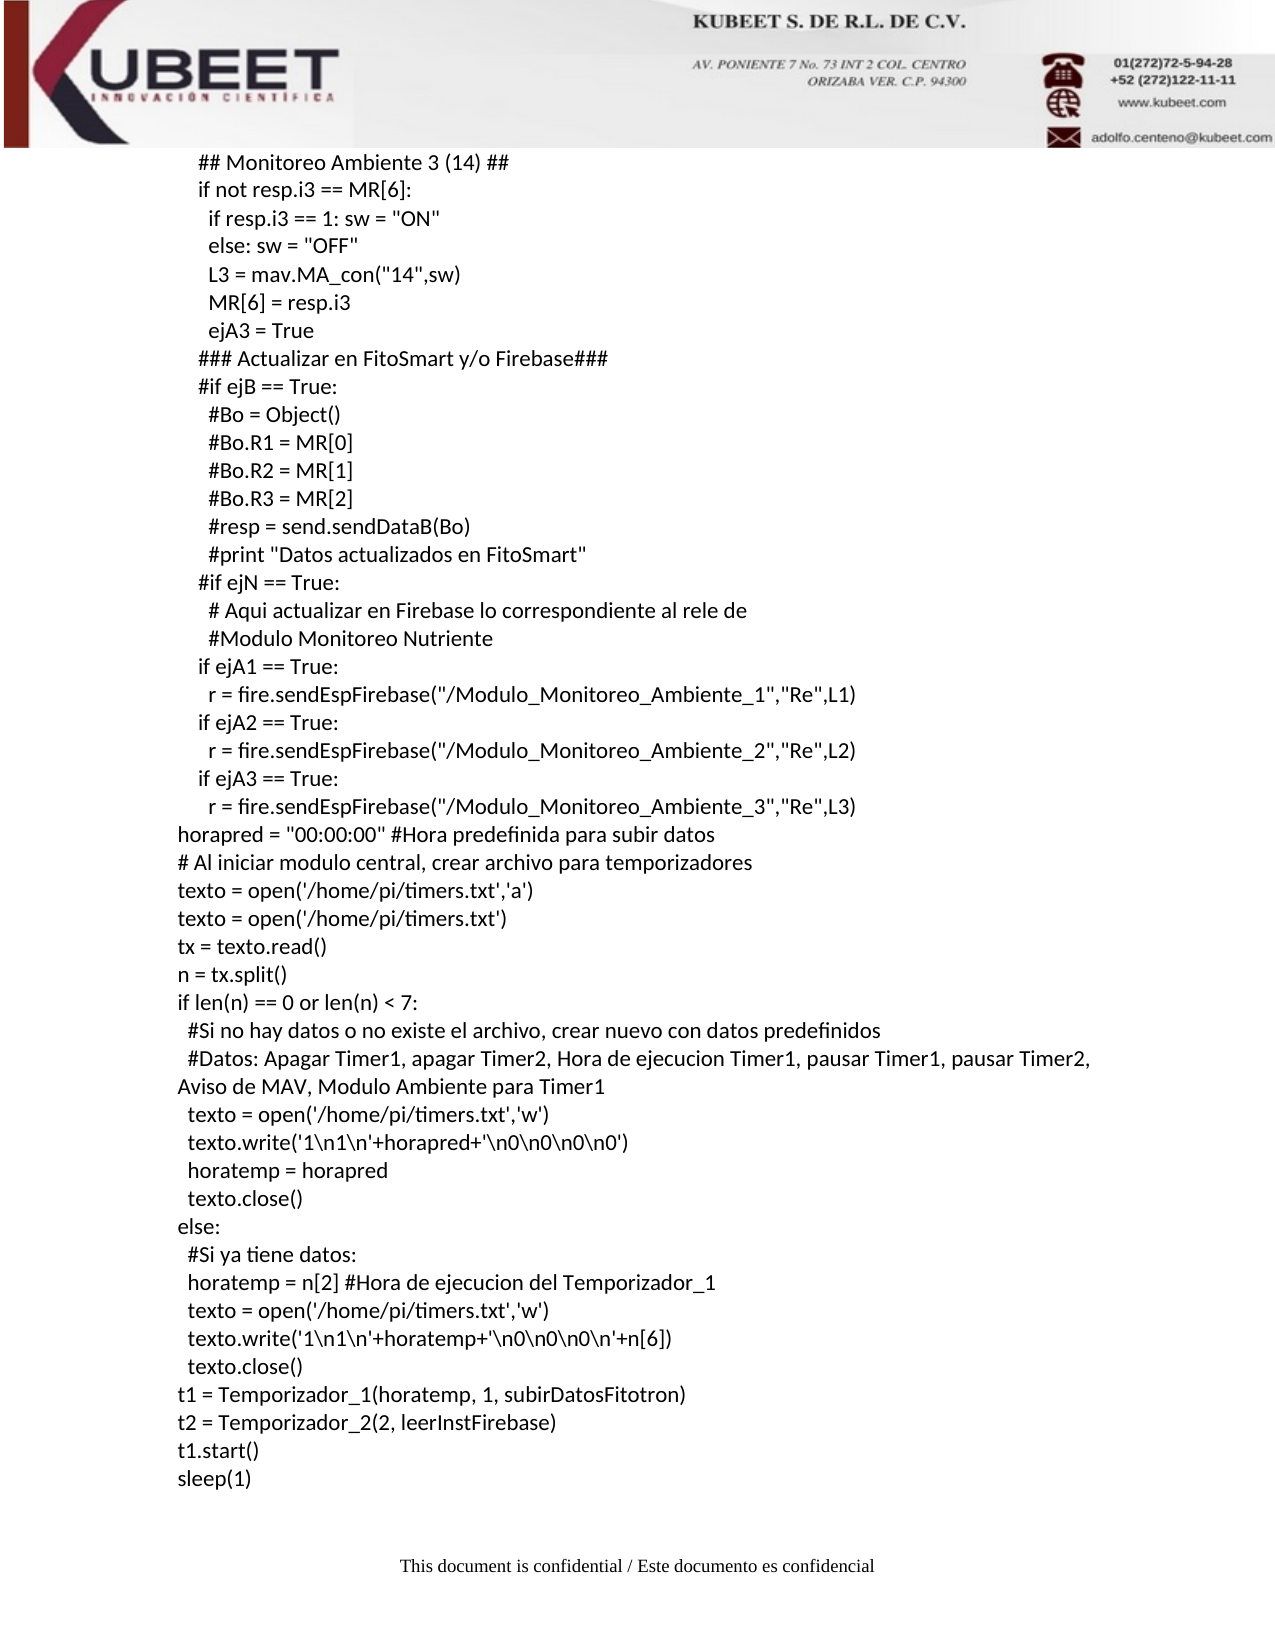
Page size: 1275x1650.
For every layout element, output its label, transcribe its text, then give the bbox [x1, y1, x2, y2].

text ### Actualizar en FitoSmart y/o Firebase### #if ejB == True: #Bo = Object() #Bo.R1 = MR[0] #Bo.R2 = MR[1] #Bo.R3 = MR[2] #resp = send.sendDataB(Bo) #print "Datos actualizados en FitoSmart" [177, 344, 1098, 568]
text if len(n) == 0 or len(n) < 7: #Si no hay datos o no existe el archivo, crear nuevo con datos predefinidos #Datos: Apagar Timer1, apagar Timer2, Hora de ejecucion Timer1, pausar Timer1, pausar Timer2, Aviso de MAV, Modulo Ambiente para Timer1 texto = open('/home/pi/timers.txt','w') texto.write('1\n1\n'+horapred+'\n0\n0\n0\n0') horatemp = horapred texto.close() else: #Si ya tiene datos: horatemp = n[2] #Hora de ejecucion del Temporizador_1 texto = open('/home/pi/timers.txt','w') texto.write('1\n1\n'+horatemp+'\n0\n0\n0\n'+n[6]) texto.close() [177, 988, 1098, 1381]
picture [3, 0, 1275, 148]
text horapred = "00:00:00" #Hora predefinida para subir datos [177, 820, 1098, 848]
text #if ejN == True: # Aqui actualizar en Firebase lo correspondiente al rele de #Modulo Monitoreo Nutriente if ejA1 == True: r = fire.sendEspFirebase("/Modulo_Monitoreo_Ambiente_1","Re",L1) if ejA2 == True: r = fire.sendEspFirebase("/Modulo_Monitoreo_Ambiente_2","Re",L2) if ejA3 == True: r = fire.sendEspFirebase("/Modulo_Monitoreo_Ambiente_3","Re",L3) [177, 568, 1098, 820]
text # Al iniciar modulo central, crear archivo para temporizadores texto = open('/home/pi/timers.txt','a') texto = open('/home/pi/timers.txt') tx = texto.read() n = tx.split() [177, 848, 1098, 988]
text t1 = Temporizador_1(horatemp, 1, subirDatosFitotron) t2 = Temporizador_2(2, leerInstFirebase) t1.start() sleep(1) [177, 1381, 1098, 1493]
text ## Monitoreo Ambiente 3 (14) ## if not resp.i3 == MR[6]: if resp.i3 == 1: sw = "ON" else: sw = "OFF" L3 = mav.MA_con("14",sw) MR[6] = resp.i3 ejA3 = True [177, 148, 1098, 344]
